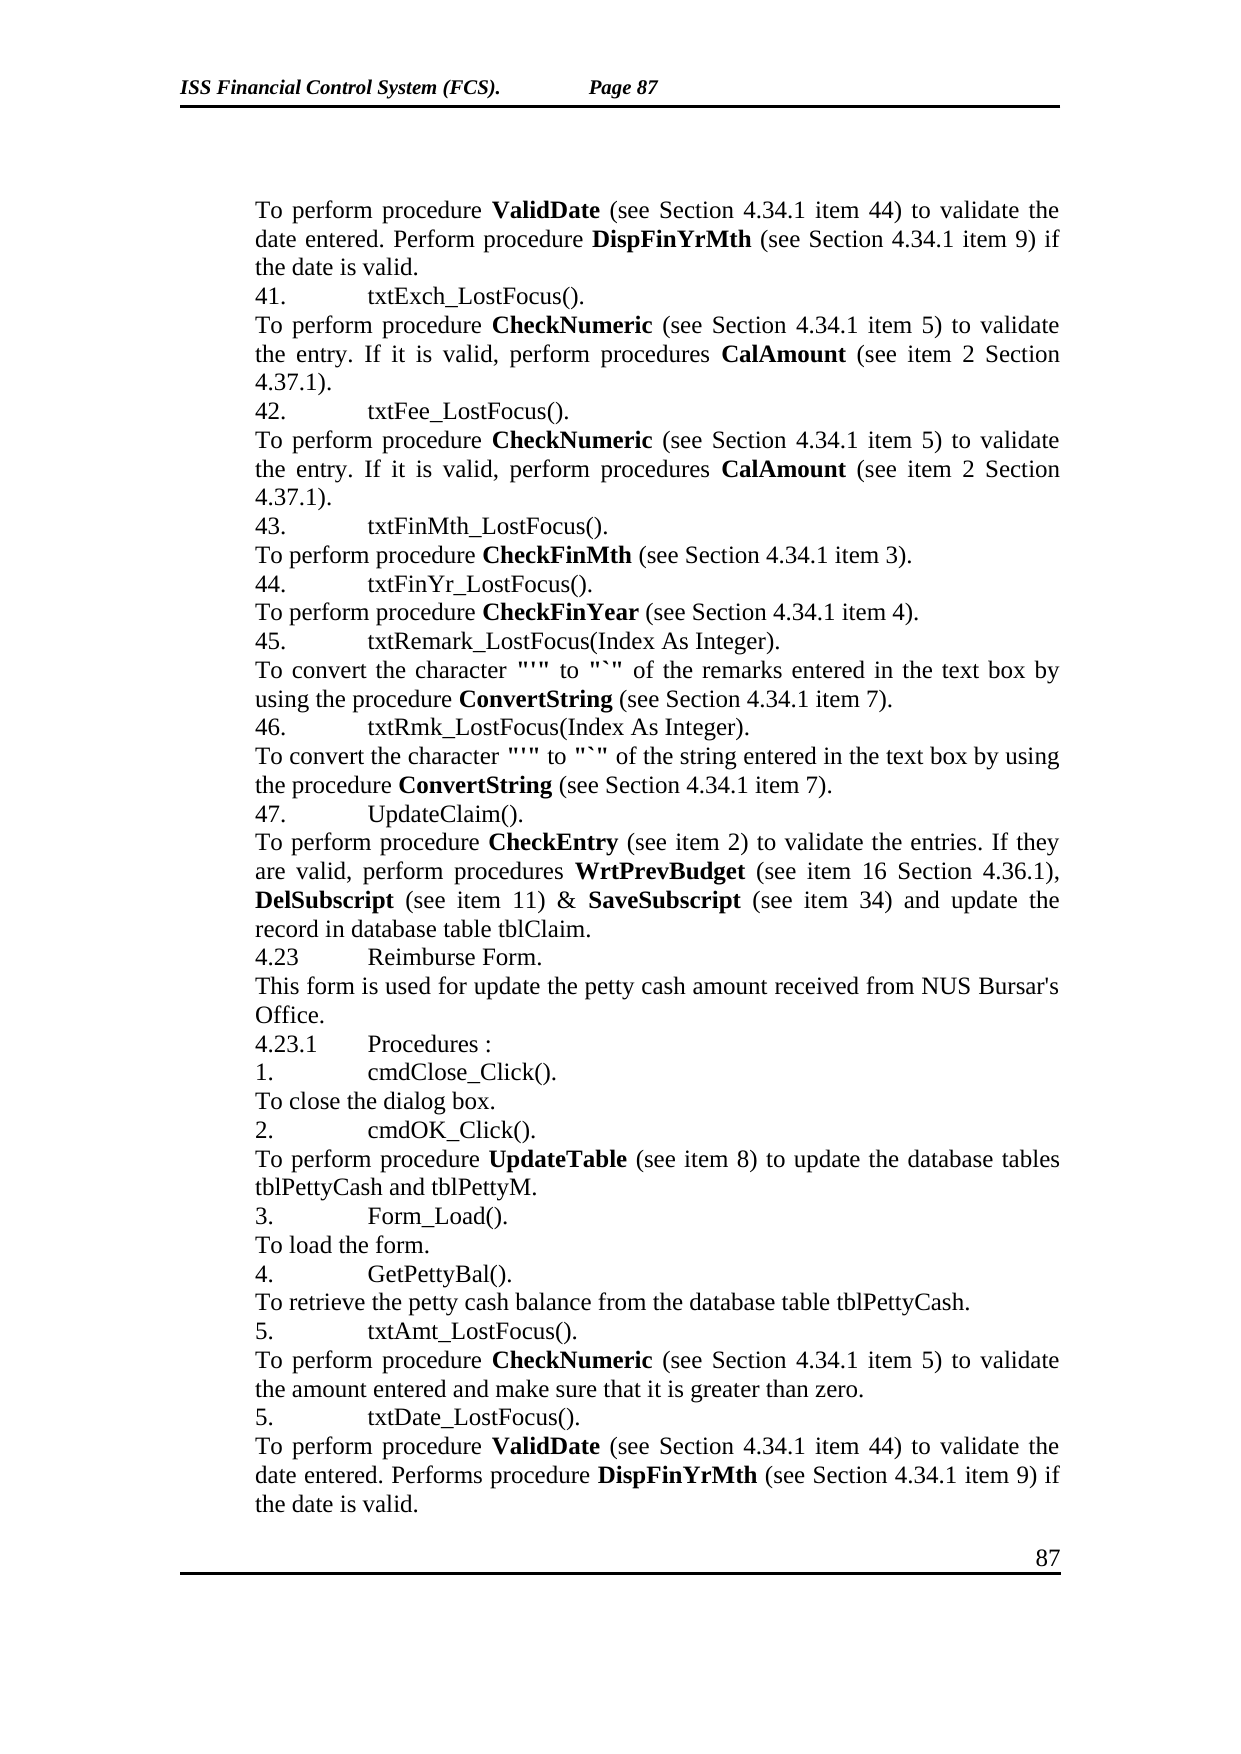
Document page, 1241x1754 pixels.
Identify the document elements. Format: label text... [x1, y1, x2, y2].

text 1. cmdClose_Click(). [255, 1057, 1060, 1086]
text 44. txtFinYr_LostFocus(). [255, 569, 1060, 597]
text This form is used for update the petty cash amount received from NUS Bursar's Office. [255, 971, 1060, 1029]
text To perform procedure UpdateTable (see item 8) to update the database tables tblPettyCash and tblPettyM. [255, 1144, 1060, 1201]
text 3. Form_Load(). [255, 1201, 1060, 1230]
text To convert the character "'" to "`" of the string entered in the text box by using the procedure ConvertString (see Section 4.34.1 item 7). [255, 741, 1060, 799]
text 5. txtDate_LostFocus(). [255, 1402, 1060, 1431]
text To perform procedure CheckFinMth (see Section 4.34.1 item 3). [255, 540, 1060, 569]
text To close the dialog box. [255, 1086, 1060, 1115]
text 2. cmdOK_Click(). [255, 1115, 1060, 1144]
text 43. txtFinMth_LostFocus(). [255, 511, 1060, 540]
text To perform procedure ValidDate (see Section 4.34.1 item 44) to validate the date entered. Perform procedure DispFinYrMth (see Section 4.34.1 item 9) if the date is valid. [255, 195, 1060, 281]
text To retrieve the petty cash balance from the database table tblPettyCash. [255, 1287, 1060, 1316]
text To load the form. [255, 1230, 1060, 1259]
text To convert the character "'" to "`" of the remarks entered in the text box by using the procedure ConvertString (see Section 4.34.1 item 7). [255, 655, 1060, 712]
text 4.23.1 Procedures : [255, 1029, 1060, 1057]
text To perform procedure CheckFinYear (see Section 4.34.1 item 4). [255, 597, 1060, 626]
text 42. txtFee_LostFocus(). [255, 396, 1060, 425]
text 4. GetPettyBal(). [255, 1259, 1060, 1287]
text 47. UpdateClaim(). [255, 799, 1060, 827]
text To perform procedure CheckNumeric (see Section 4.34.1 item 5) to validate the entry. If it is valid, perform procedures CalAmount (see item 2 Section 4.37.1). [255, 310, 1060, 396]
text To perform procedure ValidDate (see Section 4.34.1 item 44) to validate the date entered. Performs procedure DispFinYrMth (see Section 4.34.1 item 9) if the date is valid. [255, 1431, 1060, 1517]
text 4.23 Reimburse Form. [255, 942, 1060, 971]
text 5. txtAmt_LostFocus(). [255, 1316, 1060, 1345]
text To perform procedure CheckNumeric (see Section 4.34.1 item 5) to validate the entry. If it is valid, perform procedures CalAmount (see item 2 Section 4.37.1). [255, 425, 1060, 511]
text To perform procedure CheckEntry (see item 2) to validate the entries. If they are valid, perform procedures WrtPrevBudget (see item 16 Section 4.36.1), DelSubscript (see item 11) & SaveSubscript (see item 34) and update the record in database table tblClaim. [255, 827, 1060, 942]
text To perform procedure CheckNumeric (see Section 4.34.1 item 5) to validate the amount entered and make sure that it is greater than zero. [255, 1345, 1060, 1402]
text 45. txtRemark_LostFocus(Index As Integer). [255, 626, 1060, 655]
text 41. txtExch_LostFocus(). [255, 281, 1060, 310]
text 46. txtRmk_LostFocus(Index As Integer). [255, 712, 1060, 741]
